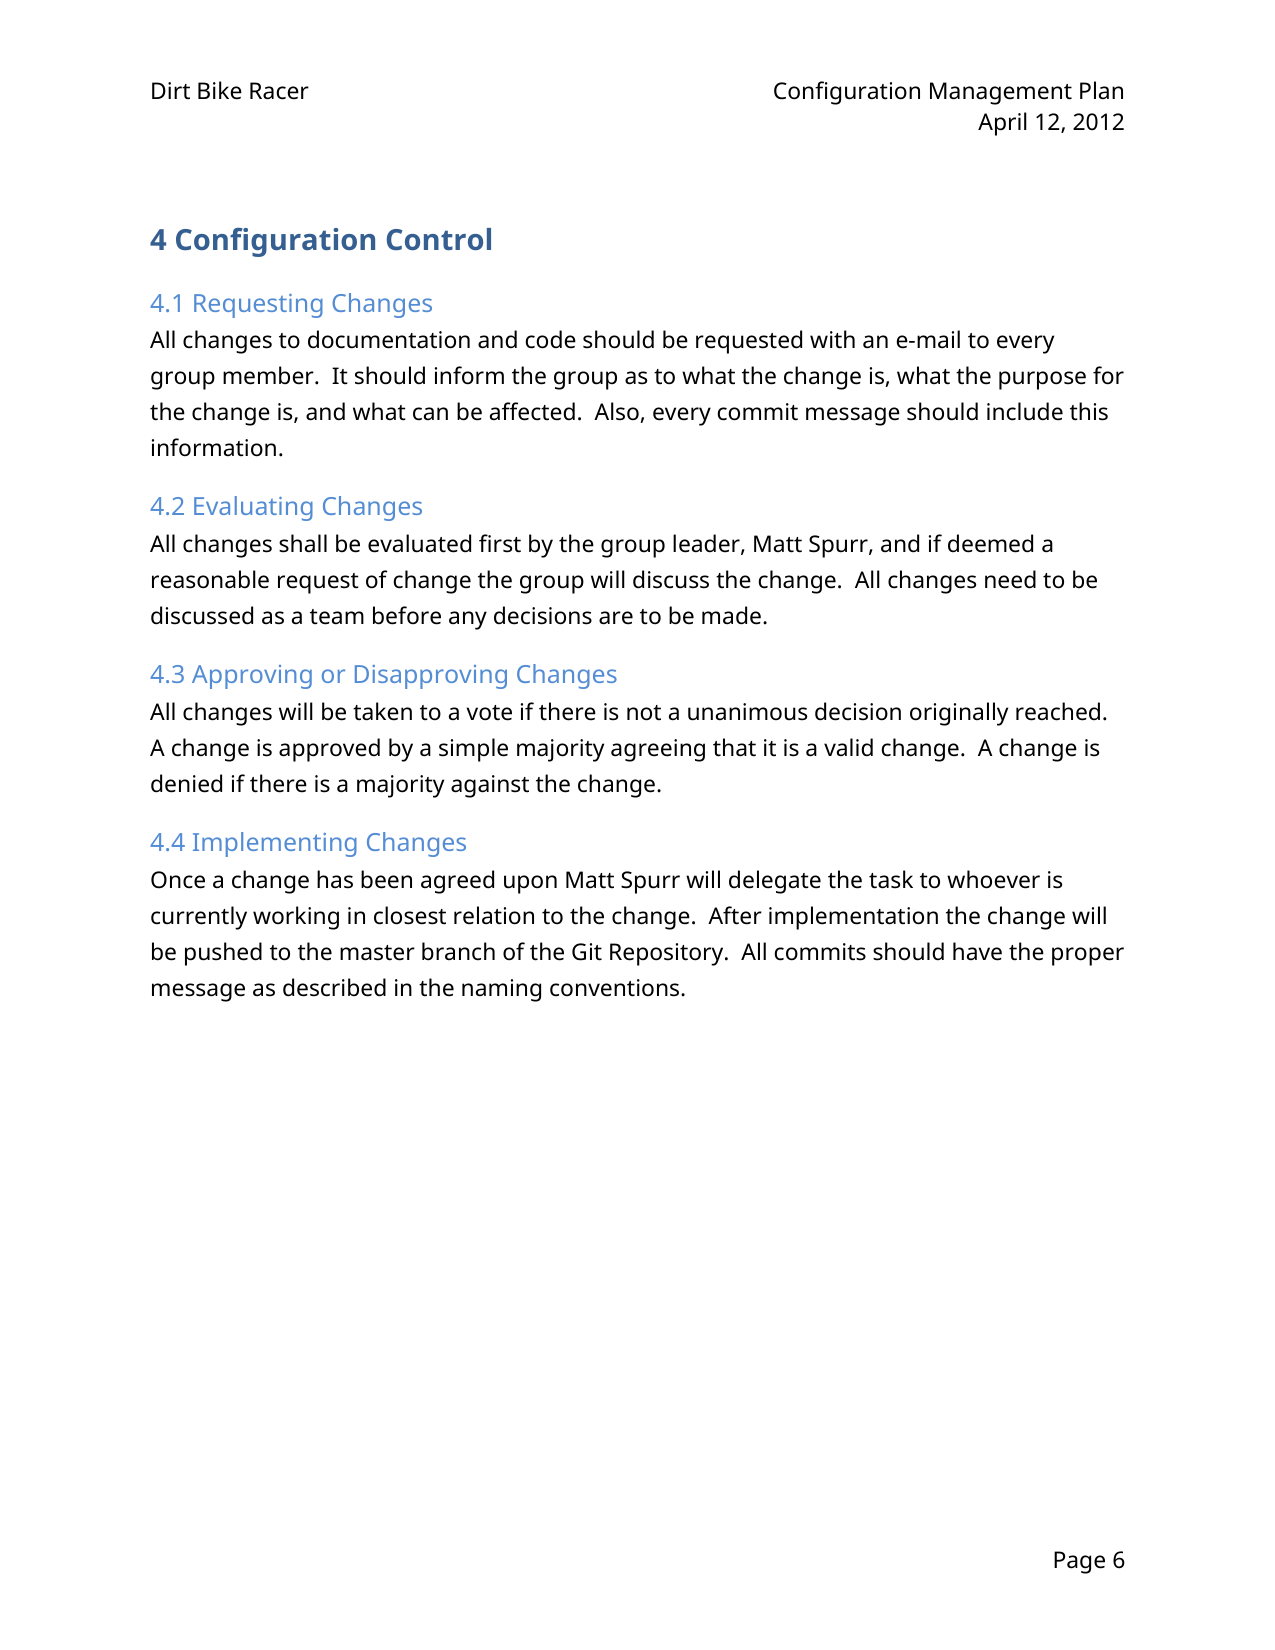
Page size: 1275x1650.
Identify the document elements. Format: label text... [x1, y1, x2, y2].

text All changes shall be evaluated first by the group leader, Matt Spurr, and if deemed a reasonable request of change the group will discuss the change. All changes need to be discussed as a team before any decisions are to be made. [150, 528, 1125, 631]
subtitle 4.1 Requesting Changes [150, 285, 1125, 319]
subtitle 4 Configuration Control [150, 219, 1125, 258]
subtitle 4.4 Implementing Changes [150, 824, 1125, 859]
text All changes to documentation and code should be requested with an e-mail to every group member. It should inform the group as to what the change is, what the purpose for the change is, and what can be affected. Also, every commit message should include this information. [150, 324, 1125, 463]
text All changes will be taken to a vote if there is not a unanimous decision originally reached. A change is approved by a simple majority agreeing that it is a valid change. A change is denied if there is a majority against the change. [150, 696, 1125, 799]
subtitle 4.3 Approving or Disapproving Changes [150, 657, 1125, 691]
text Once a change has been agreed upon Matt Spurr will delegate the task to whoever is currently working in closest relation to the change. After implementation the change will be pushed to the master branch of the Git Repository. All commits should have the proper message as described in the naming conventions. [150, 864, 1125, 1003]
subtitle 4.2 Evaluating Changes [150, 489, 1125, 523]
